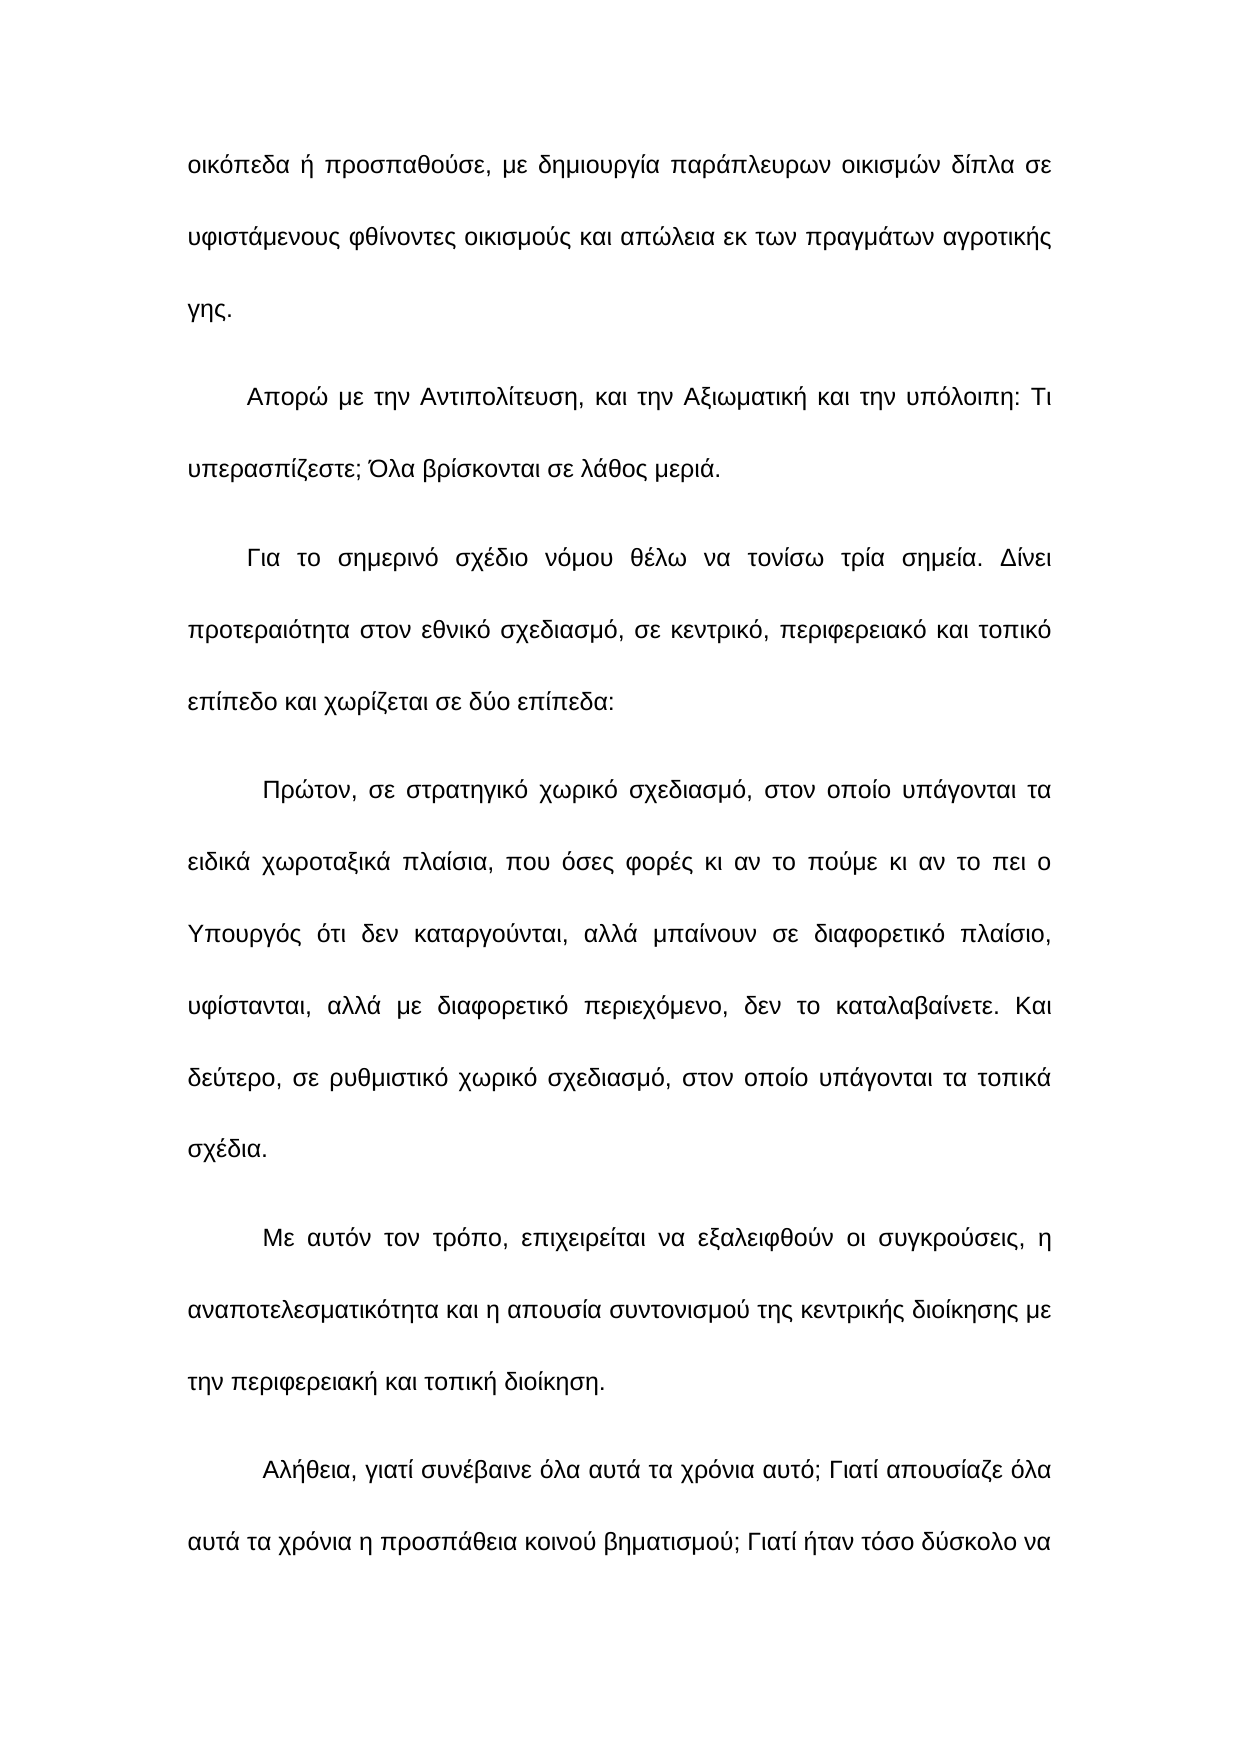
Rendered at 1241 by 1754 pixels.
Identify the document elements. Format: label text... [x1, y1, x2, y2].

text Για το σημερινό σχέδιο νόμου θέλω να τονίσω τρία σημεία. Δίνει προτεραιότητα στον εθνικό σχεδιασμό, σε κεντρικό, περιφερειακό και τοπικό επίπεδο και χωρίζεται σε δύο επίπεδα: [187, 543, 1053, 715]
text Απορώ με την Αντιπολίτευση, και την Αξιωματική και την υπόλοιπη: Τι υπερασπίζεστε; Όλα βρίσκονται σε λάθος μεριά. [187, 382, 1053, 483]
text Πρώτον, σε στρατηγικό χωρικό σχεδιασμό, στον οποίο υπάγονται τα ειδικά χωροταξικά πλαίσια, που όσες φορές κι αν το πούμε κι αν το πει ο Υπουργός ότι δεν καταργούνται, αλλά μπαίνουν σε διαφορετικό πλαίσιο, υφίστανται, αλλά με διαφορετικό περιεχόμενο, δεν το καταλαβαίνετε. Και δεύτερο, σε ρυθμιστικό χωρικό σχεδιασμό, στον οποίο υπάγονται τα τοπικά σχέδια. [187, 775, 1053, 1163]
text Με αυτόν τον τρόπο, επιχειρείται να εξαλειφθούν οι συγκρούσεις, η αναποτελεσματικότητα και η απουσία συντονισμού της κεντρικής διοίκησης με την περιφερειακή και τοπική διοίκηση. [187, 1223, 1053, 1395]
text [187, 1455, 1053, 1556]
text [187, 150, 1053, 322]
